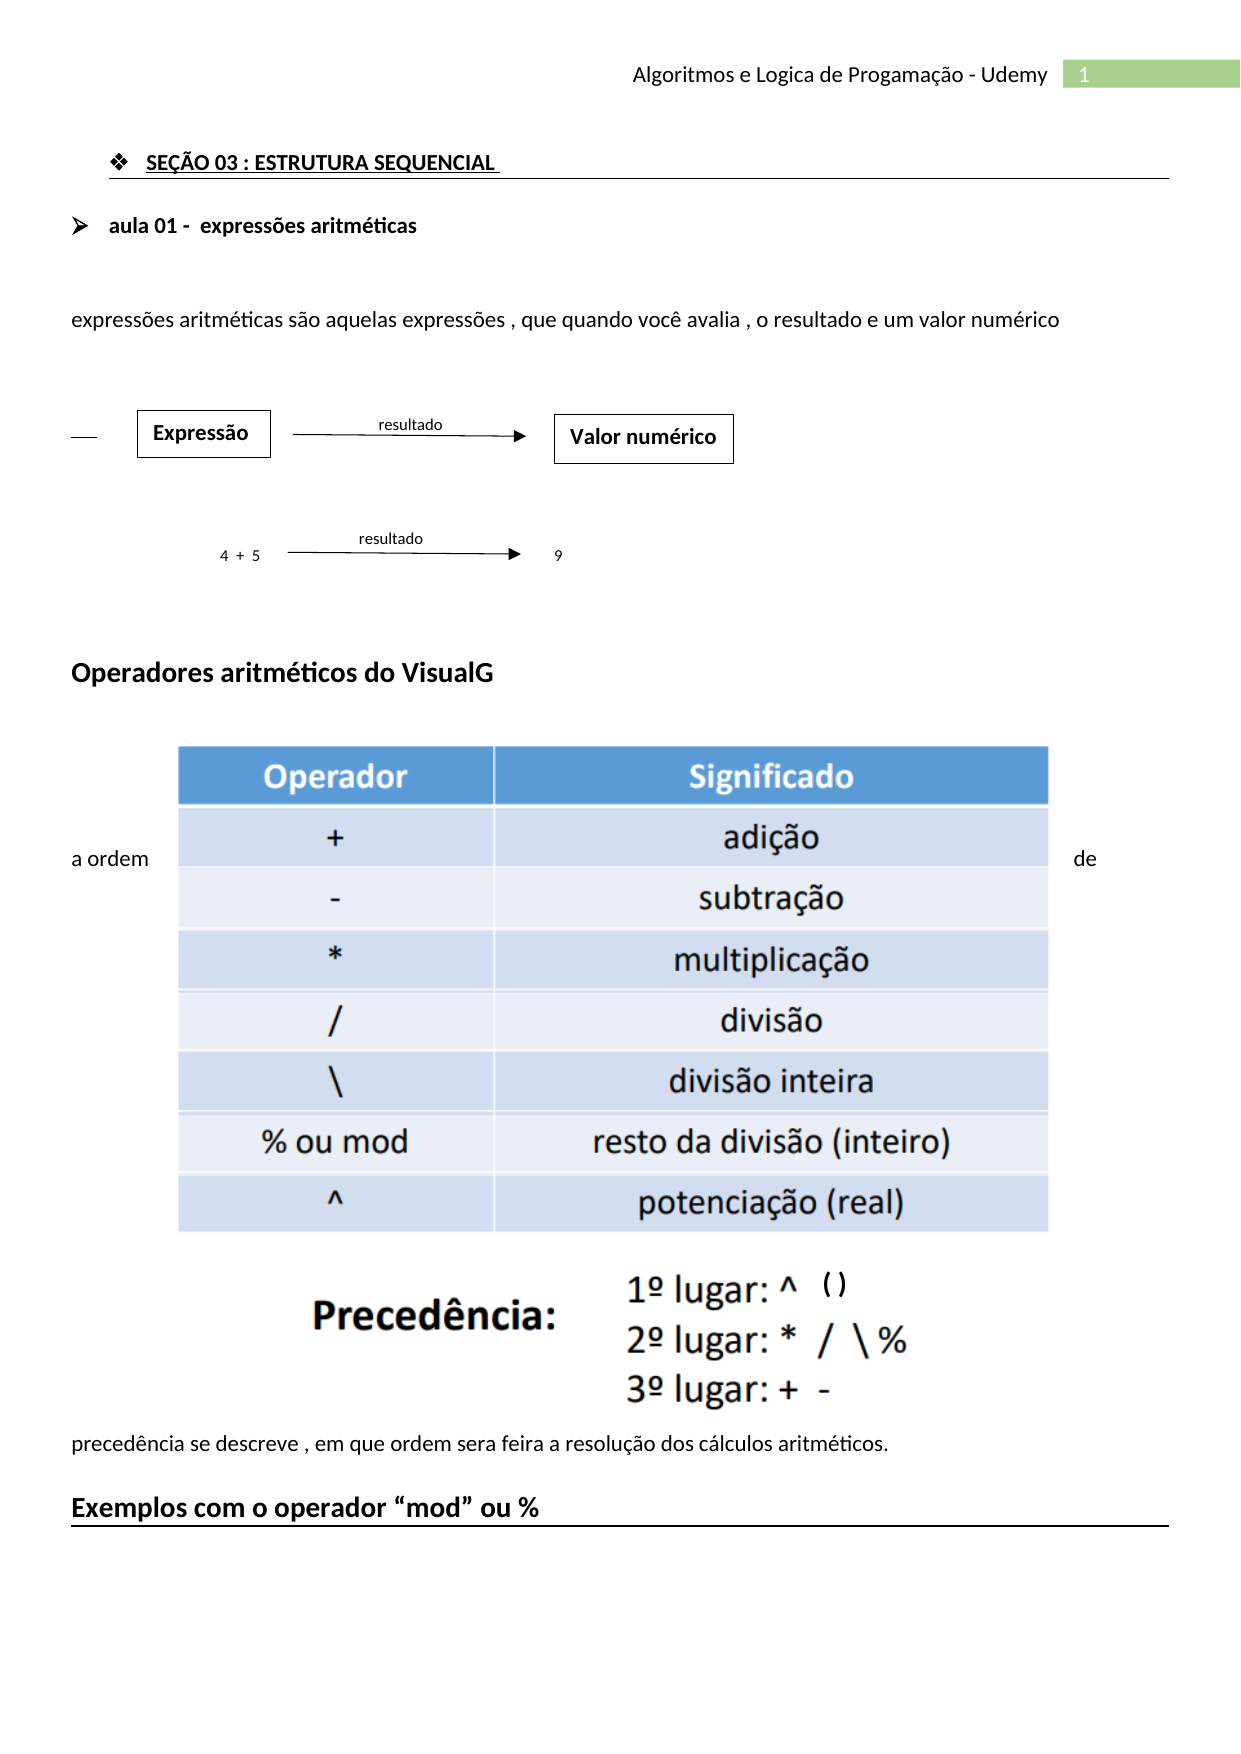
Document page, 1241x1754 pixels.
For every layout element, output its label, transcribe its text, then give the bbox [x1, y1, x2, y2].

text expressões aritméticas são aquelas expressões , que quando você avalia , o resultado e um valor numérico [71, 305, 1169, 333]
picture [168, 744, 1055, 1429]
list SEÇÃO 03 : ESTRUTURA SEQUENCIAL [108, 148, 1169, 179]
list aula 01 - expressões aritméticas [71, 212, 1169, 240]
list Exemplos com o operador “mod” ou % [71, 1489, 1169, 1525]
list Operadores aritméticos do VisualG [71, 654, 1169, 690]
